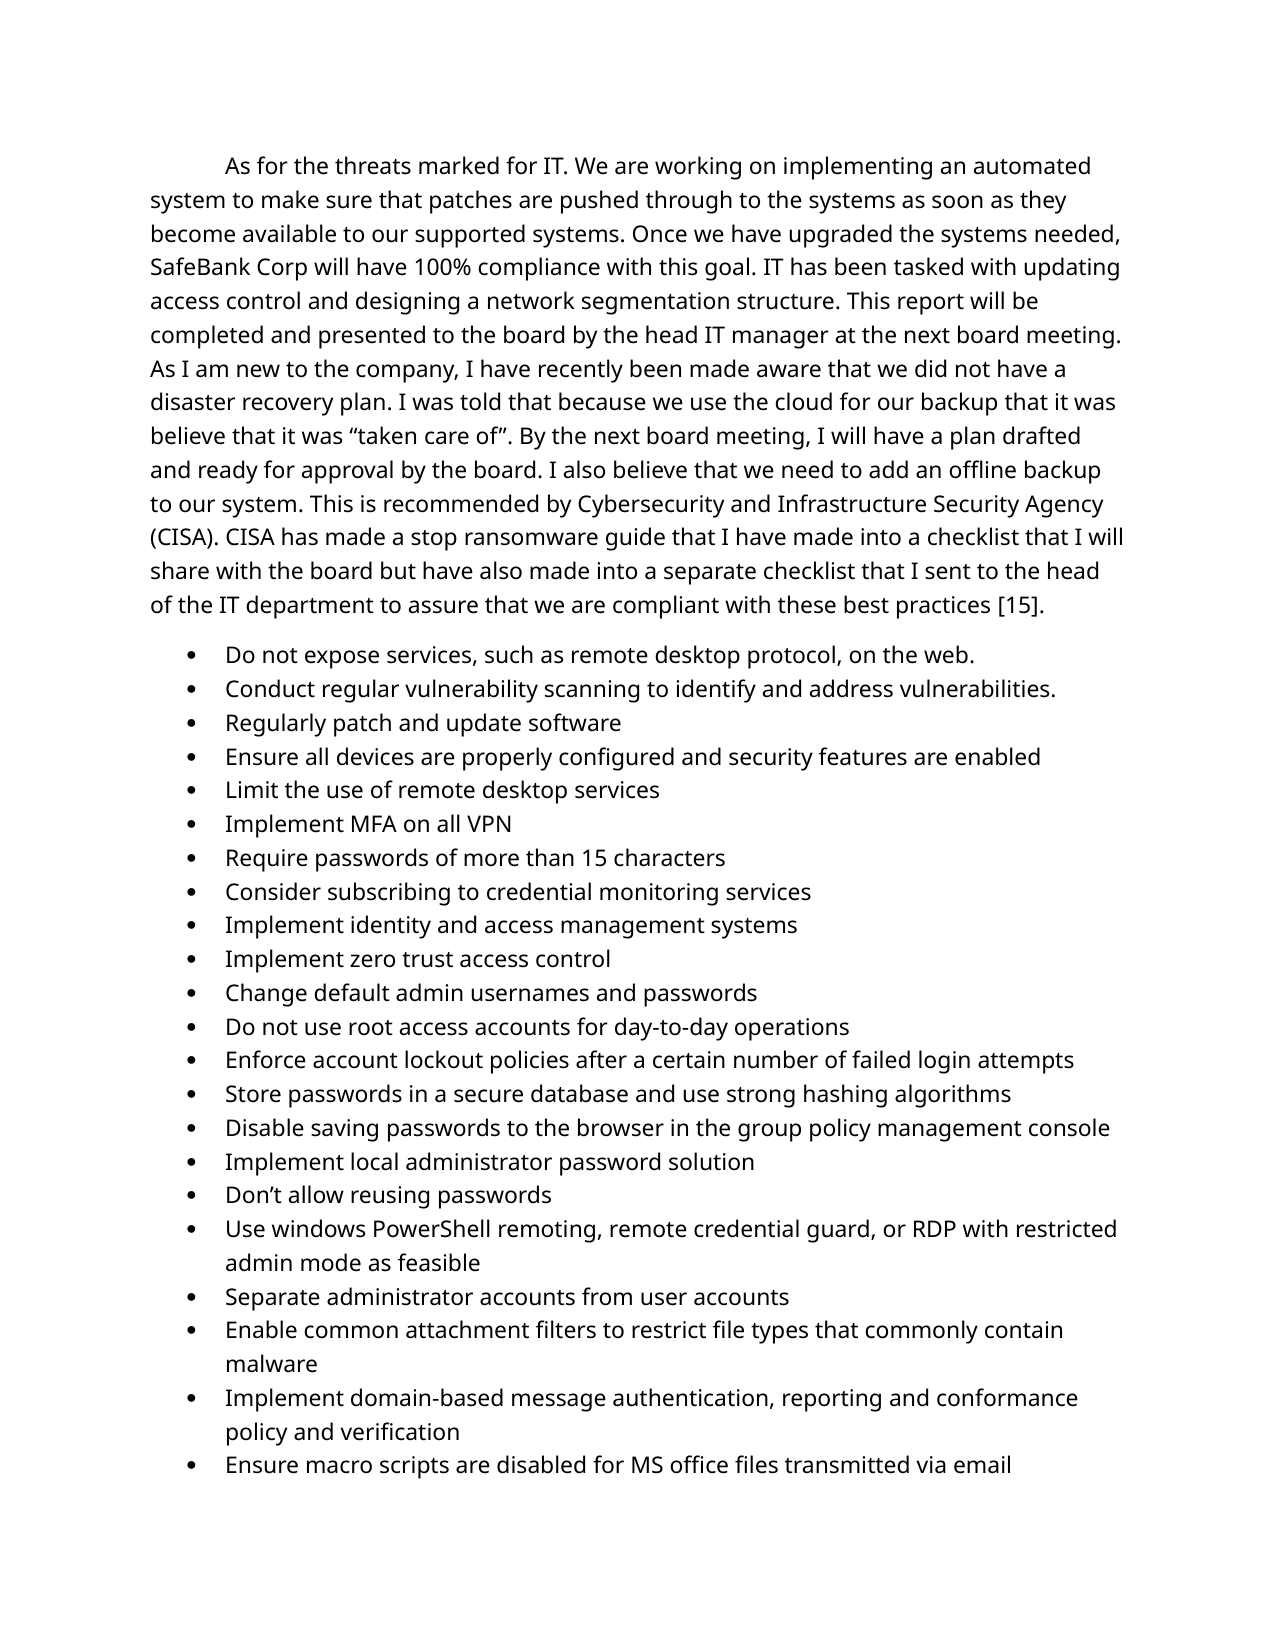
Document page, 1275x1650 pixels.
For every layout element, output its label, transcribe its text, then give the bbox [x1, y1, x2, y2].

list Implement domain-based message authentication, reporting and conformance policy and verification [187, 1382, 1125, 1447]
list Enforce account lockout policies after a certain number of failed login attempts [187, 1044, 1125, 1075]
list Implement MFA on all VPN [187, 808, 1125, 839]
list Ensure all devices are properly configured and security features are enabled [187, 740, 1125, 772]
list Implement local administrator password solution [187, 1145, 1125, 1177]
list Change default admin usernames and passwords [187, 977, 1125, 1008]
list Implement identity and access management systems [187, 909, 1125, 940]
list Do not expose services, such as remote desktop protocol, on the web. [187, 639, 1125, 670]
list Ensure macro scripts are disabled for MS office files transmitted via email [187, 1449, 1125, 1480]
list Implement zero trust access control [187, 943, 1125, 974]
list Regularly patch and update software [187, 707, 1125, 738]
text As for the threats marked for IT. We are working on implementing an automated system to make sure that patches are pushed through to the systems as soon as they become available to our supported systems. Once we have upgraded the systems needed, SafeBank Corp will have 100% compliance with this goal. IT has been tasked with updating access control and designing a network segmentation structure. This report will be completed and presented to the board by the head IT manager at the next board meeting. As I am new to the company, I have recently been made aware that we did not have a disaster recovery plan. I was told that because we use the cloud for our backup that it was believe that it was “taken care of”. By the next board meeting, I will have a plan drafted and ready for approval by the board. I also believe that we need to add an offline backup to our system. This is recommended by Cybersecurity and Infrastructure Security Agency (CISA). CISA has made a stop ransomware guide that I have made into a checklist that I will share with the board but have also made into a separate checklist that I sent to the head of the IT department to assure that we are compliant with these best practices. [150, 150, 1125, 620]
list Do not use root access accounts for day-to-day operations [187, 1010, 1125, 1042]
list Store passwords in a secure database and use strong hashing algorithms [187, 1078, 1125, 1109]
list Enable common attachment filters to restrict file types that commonly contain malware [187, 1314, 1125, 1379]
list Don’t allow reusing passwords [187, 1179, 1125, 1210]
list Disable saving passwords to the browser in the group policy management console [187, 1112, 1125, 1143]
list Use windows PowerShell remoting, remote credential guard, or RDP with restricted admin mode as feasible [187, 1213, 1125, 1278]
list Consider subscribing to credential monitoring services [187, 875, 1125, 907]
list Limit the use of remote desktop services [187, 774, 1125, 805]
list Separate administrator accounts from user accounts [187, 1280, 1125, 1312]
list Conduct regular vulnerability scanning to identify and address vulnerabilities. [187, 673, 1125, 704]
list Require passwords of more than 15 characters [187, 842, 1125, 873]
